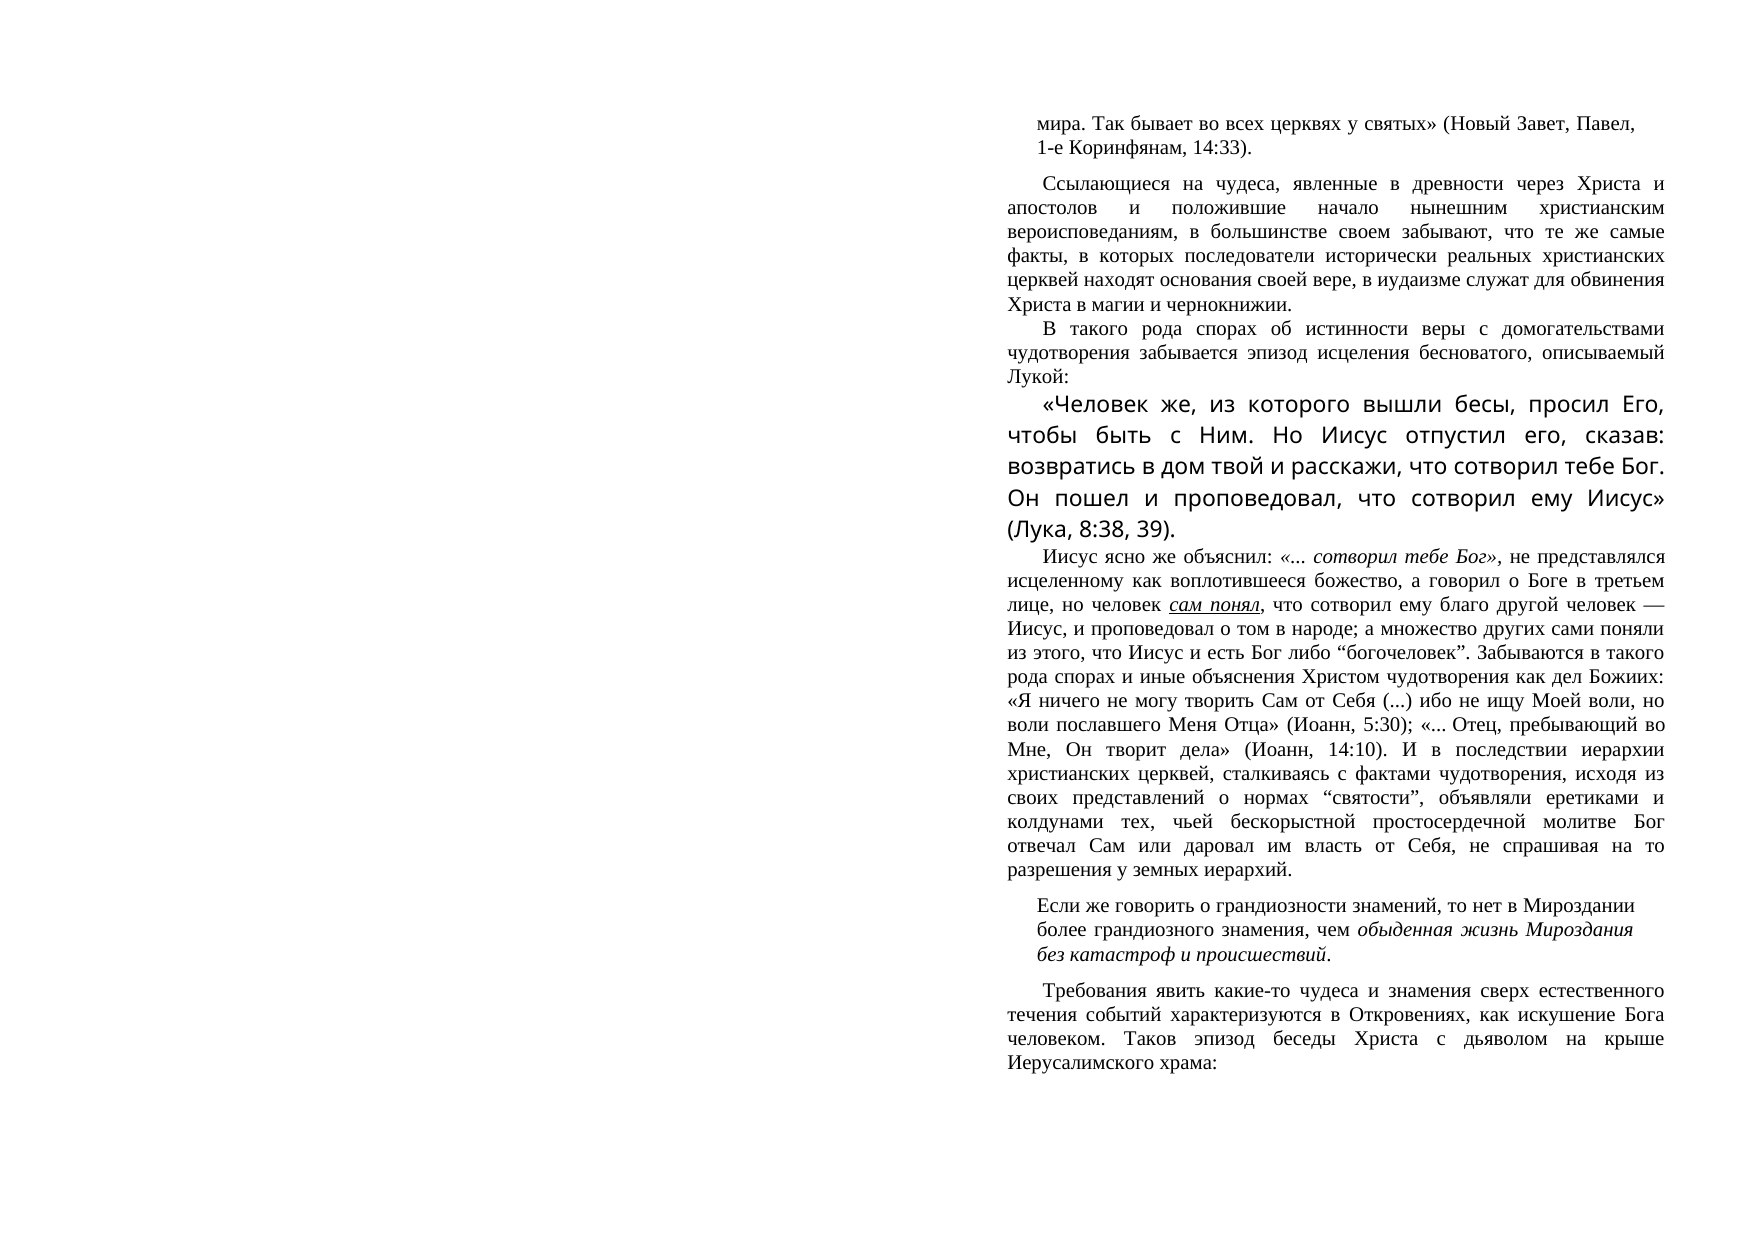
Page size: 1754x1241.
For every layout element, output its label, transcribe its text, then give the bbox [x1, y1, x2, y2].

text Если же говорить о грандиозности знамений, то нет в Мироздании более грандиозного знамения, чем обыденная жизнь Мироздания без катастроф и происшествий. [1037, 893, 1636, 966]
text Требования явить какие-то чудеса и знамения сверх естественного течения событий характеризуются в Откровениях, как искушение Бога человеком. Таков эпизод беседы Христа с дьяволом на крыше Иерусалимского храма: [1007, 978, 1665, 1074]
text В такого рода спорах об истинности веры с домогательствами чудотворения забывается эпизод исцеления бесноватого, описываемый Лукой: [1007, 316, 1665, 388]
text «Человек же, из которого вышли бесы, просил Его, чтобы быть с Ним. Но Иисус отпустил его, сказав: возвратись в дом твой и расскажи, что сотворил тебе Бог. Он пошел и проповедовал, что сотворил ему Иисус» (Лука, 8:38, 39). [1007, 388, 1665, 544]
text Иисус ясно же объяснил: «... сотворил тебе Бог», не представлялся исцеленному как воплотившееся божество, а говорил о Боге в третьем лице, но человек сам понял, что сотворил ему благо другой человек — Иисус, и проповедовал о том в народе; а множество других сами поняли из этого, что Иисус и есть Бог либо “богочеловек”. Забываются в такого рода спорах и иные объяснения Христом чудотворения как дел Божиих: «Я ничего не могу творить Сам от Себя (...) ибо не ищу Моей воли, но воли пославшего Меня Отца» (Иоанн, 5:30); «... Отец, пребывающий во Мне, Он творит дела» (Иоанн, 14:10). И в последствии иерархии христианских церквей, сталкиваясь с фактами чудотворения, исходя из своих представлений о нормах “святости”, объявляли еретиками и колдунами тех, чьей бескорыстной простосердечной молитве Бог отвечал Сам или даровал им власть от Себя, не спрашивая на то разрешения у земных иерархий. [1007, 544, 1665, 881]
text Ссылающиеся на чудеса, явленные в древности через Христа и апостолов и положившие начало нынешним христианским вероисповеданиям, в большинстве своем забывают, что те же самые факты, в которых последователи исторически реальных христианских церквей находят основания своей вере, в иудаизме служат для обвинения Христа в магии и чернокнижии. [1007, 171, 1665, 316]
